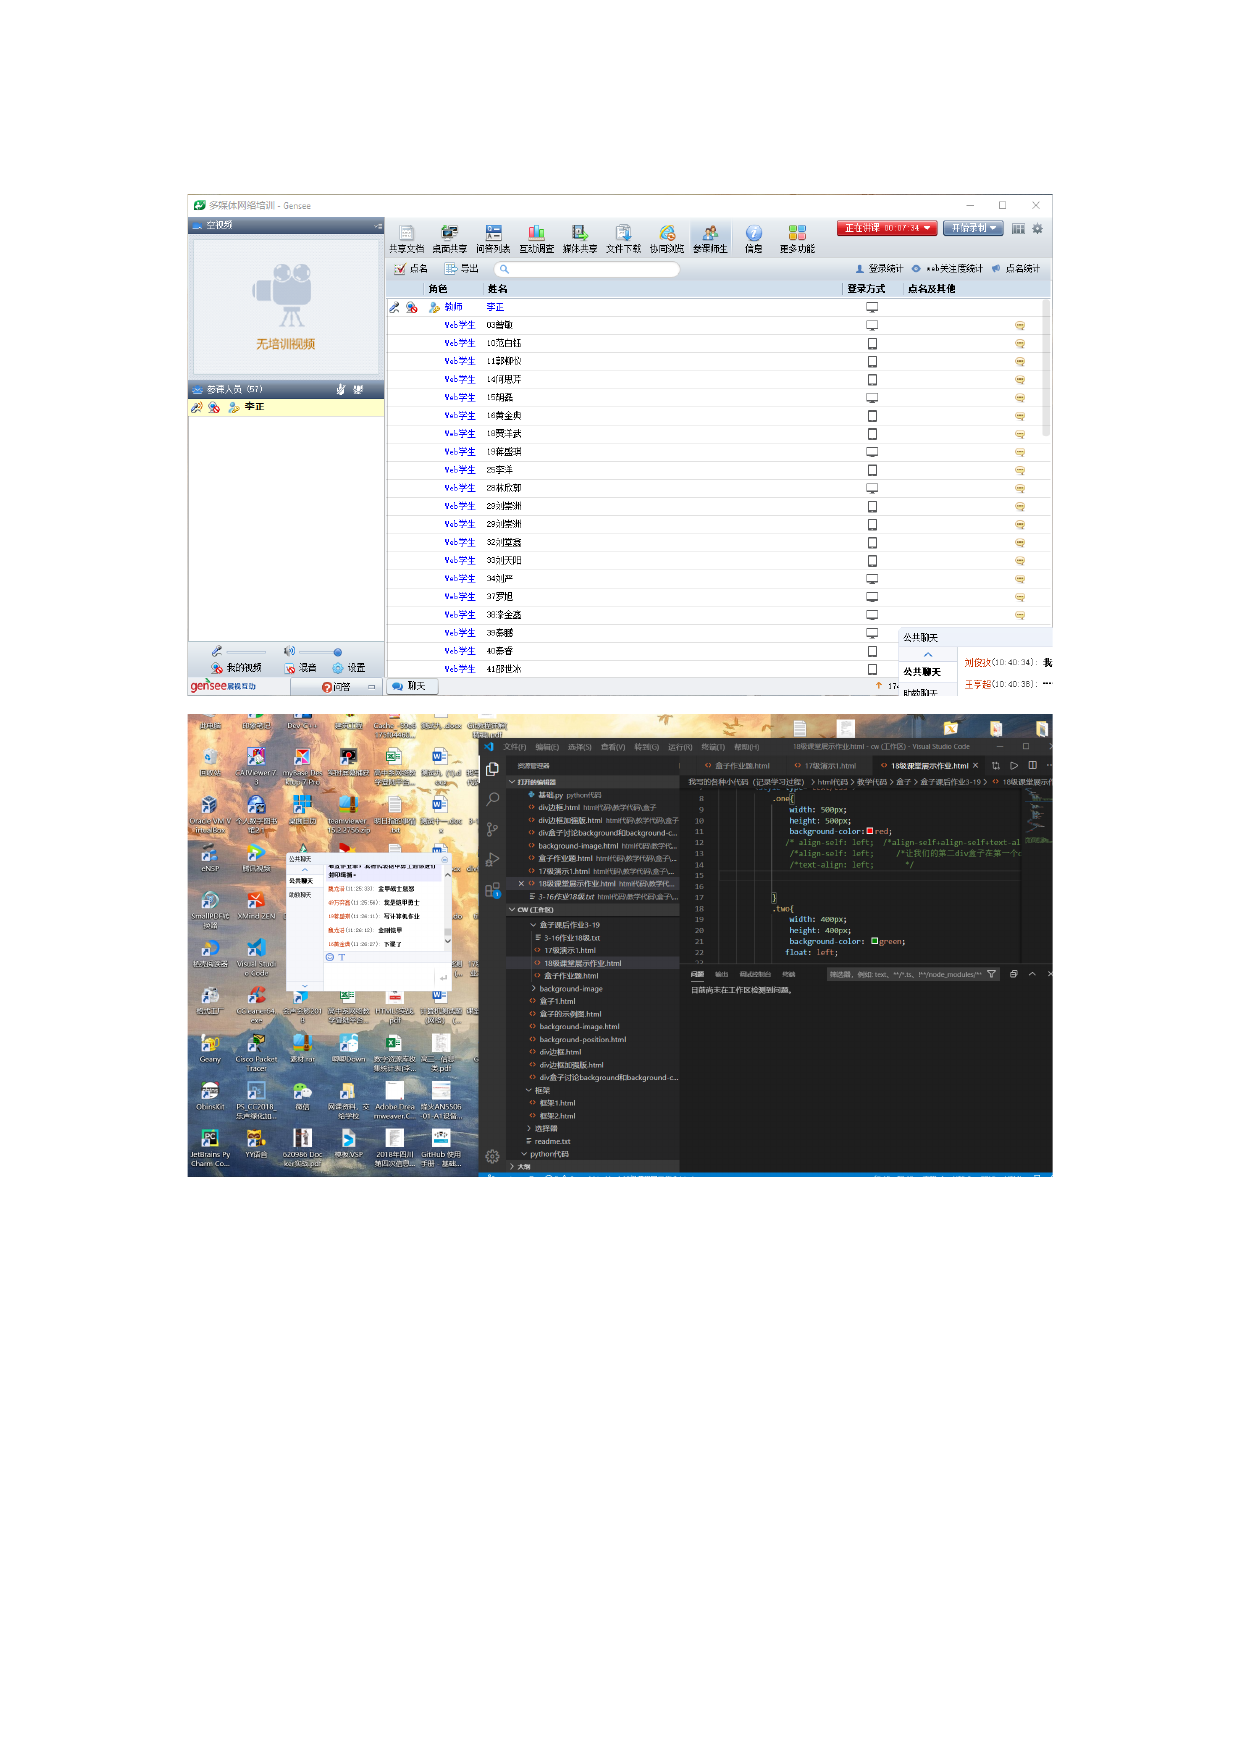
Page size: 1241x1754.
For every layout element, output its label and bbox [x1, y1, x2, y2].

picture [187, 714, 1053, 1177]
picture [187, 194, 1053, 696]
